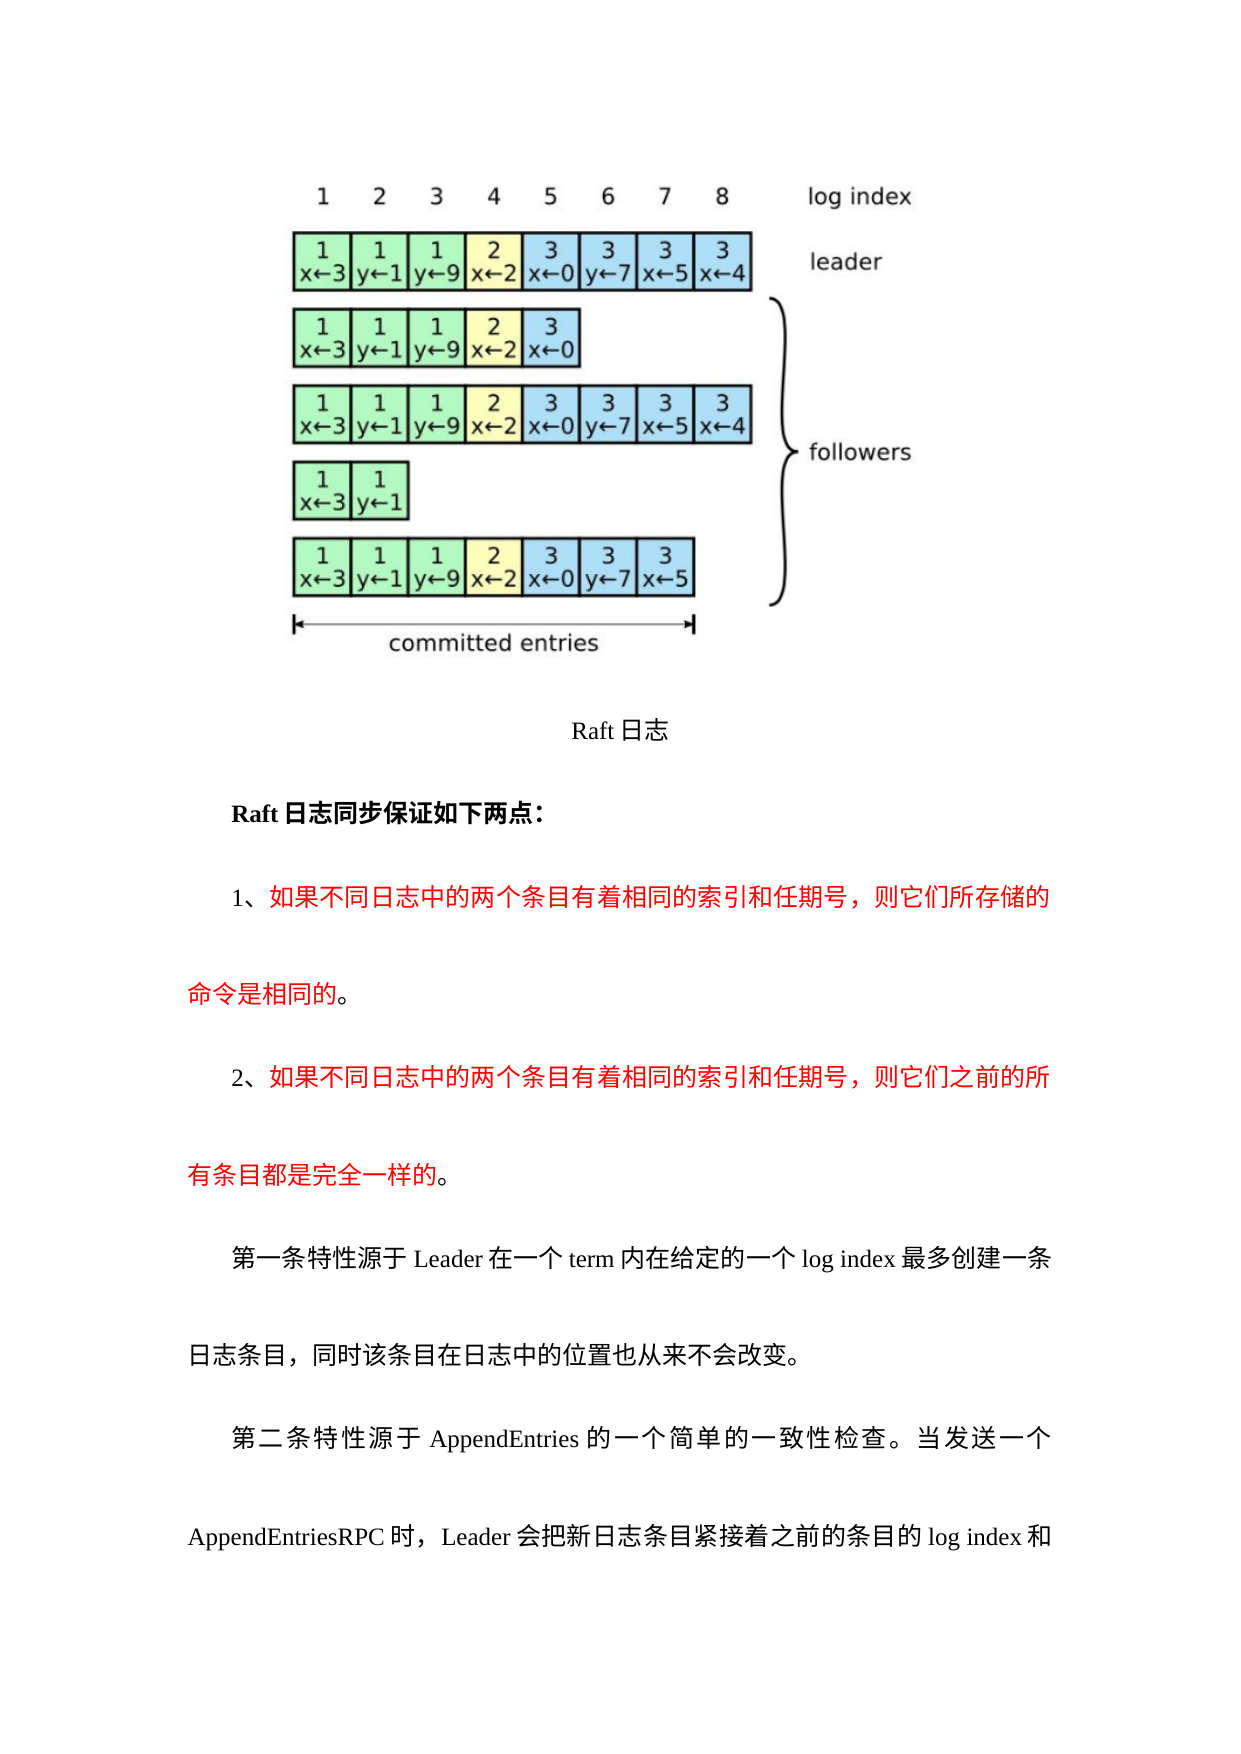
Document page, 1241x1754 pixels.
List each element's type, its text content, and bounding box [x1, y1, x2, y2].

text Raft日志 [187, 696, 1053, 761]
text 2、如果不同日志中的两个条目有着相同的索引和任期号，则它们之前的所有条目都是完全一样的。 [187, 1043, 1053, 1206]
text 1、如果不同日志中的两个条目有着相同的索引和任期号，则它们所存储的命令是相同的。 [187, 863, 1053, 1025]
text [187, 1404, 1053, 1567]
text Raft日志同步保证如下两点： [187, 779, 1053, 844]
text 第一条特性源于Leader在一个term内在给定的一个log index最多创建一条日志条目，同时该条目在日志中的位置也从来不会改变。 [187, 1224, 1053, 1386]
picture [266, 162, 974, 662]
